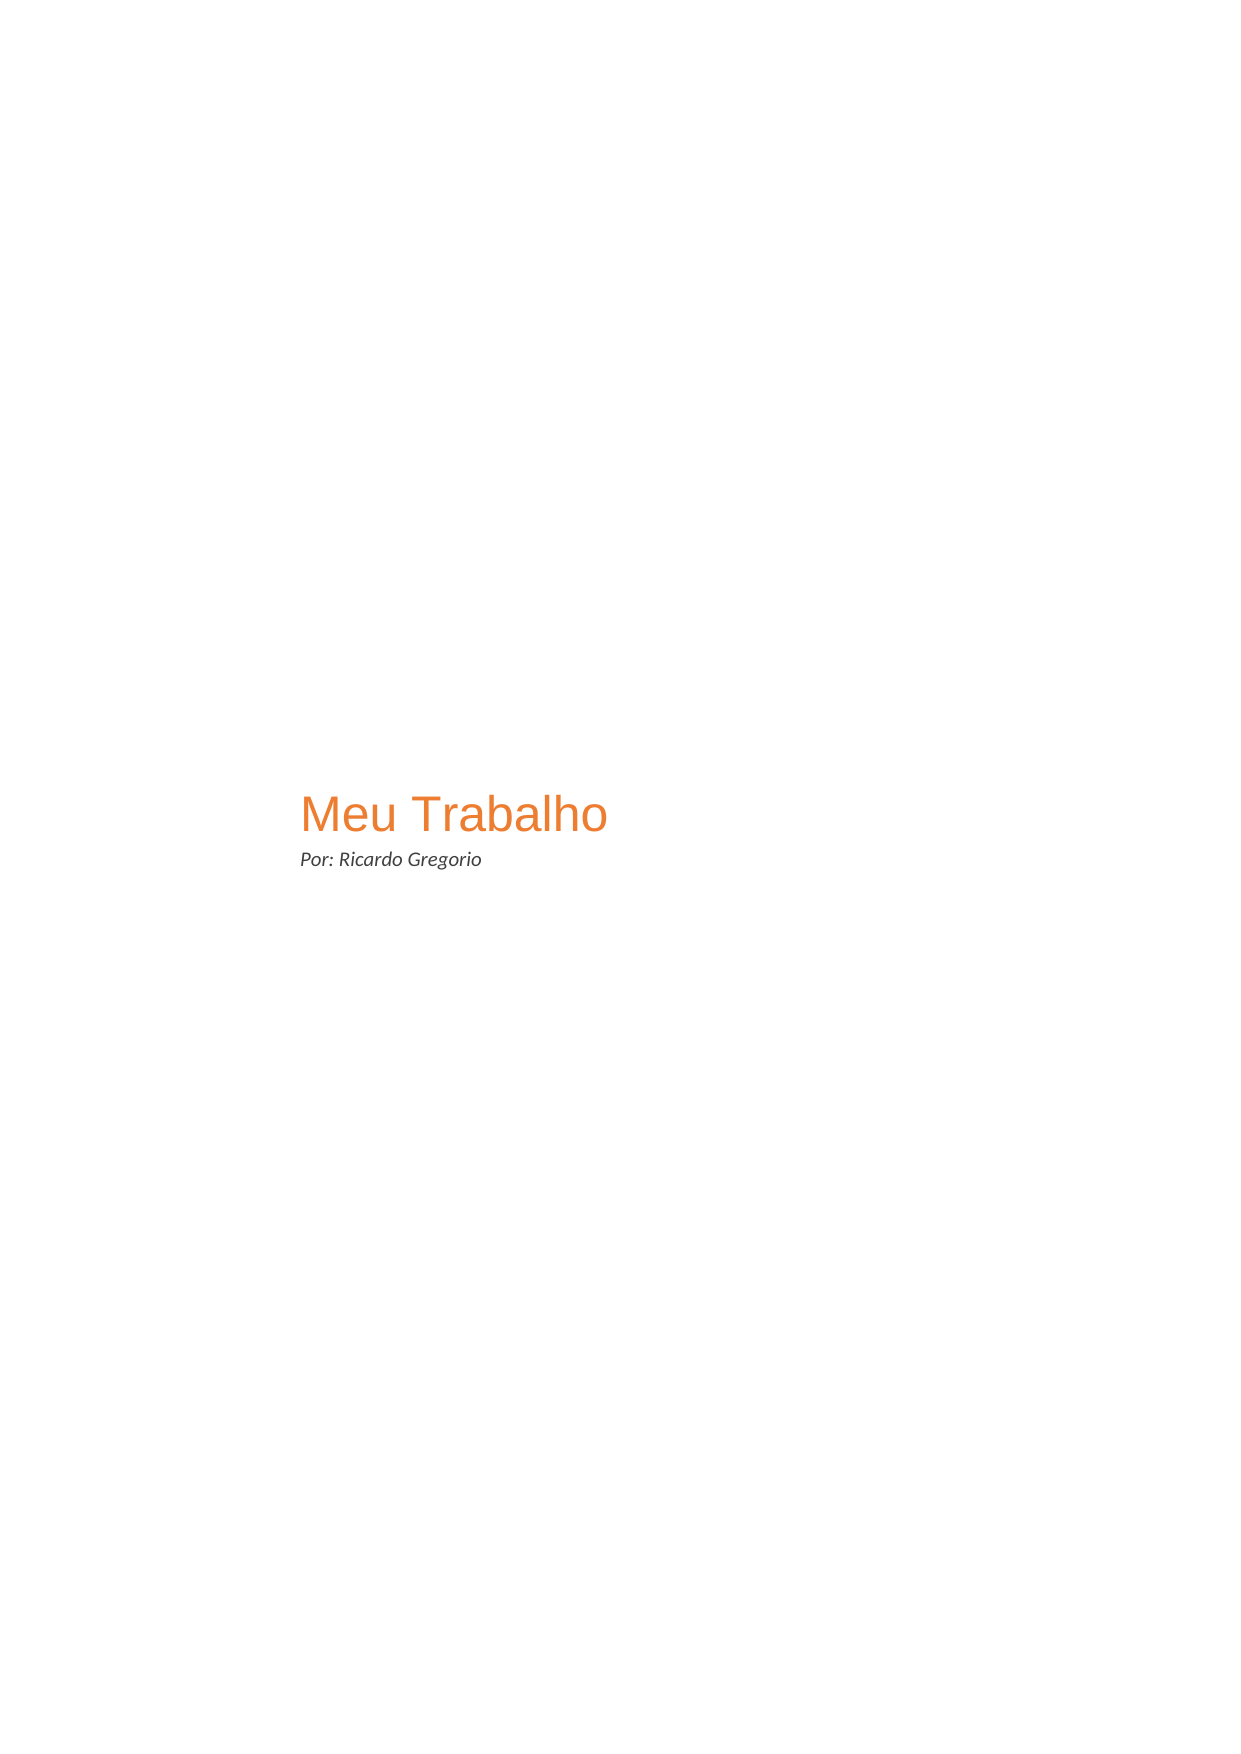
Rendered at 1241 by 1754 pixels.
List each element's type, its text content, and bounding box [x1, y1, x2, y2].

subtitle Meu Trabalho [300, 784, 940, 842]
text Por: Ricardo Gregorio [300, 847, 940, 872]
